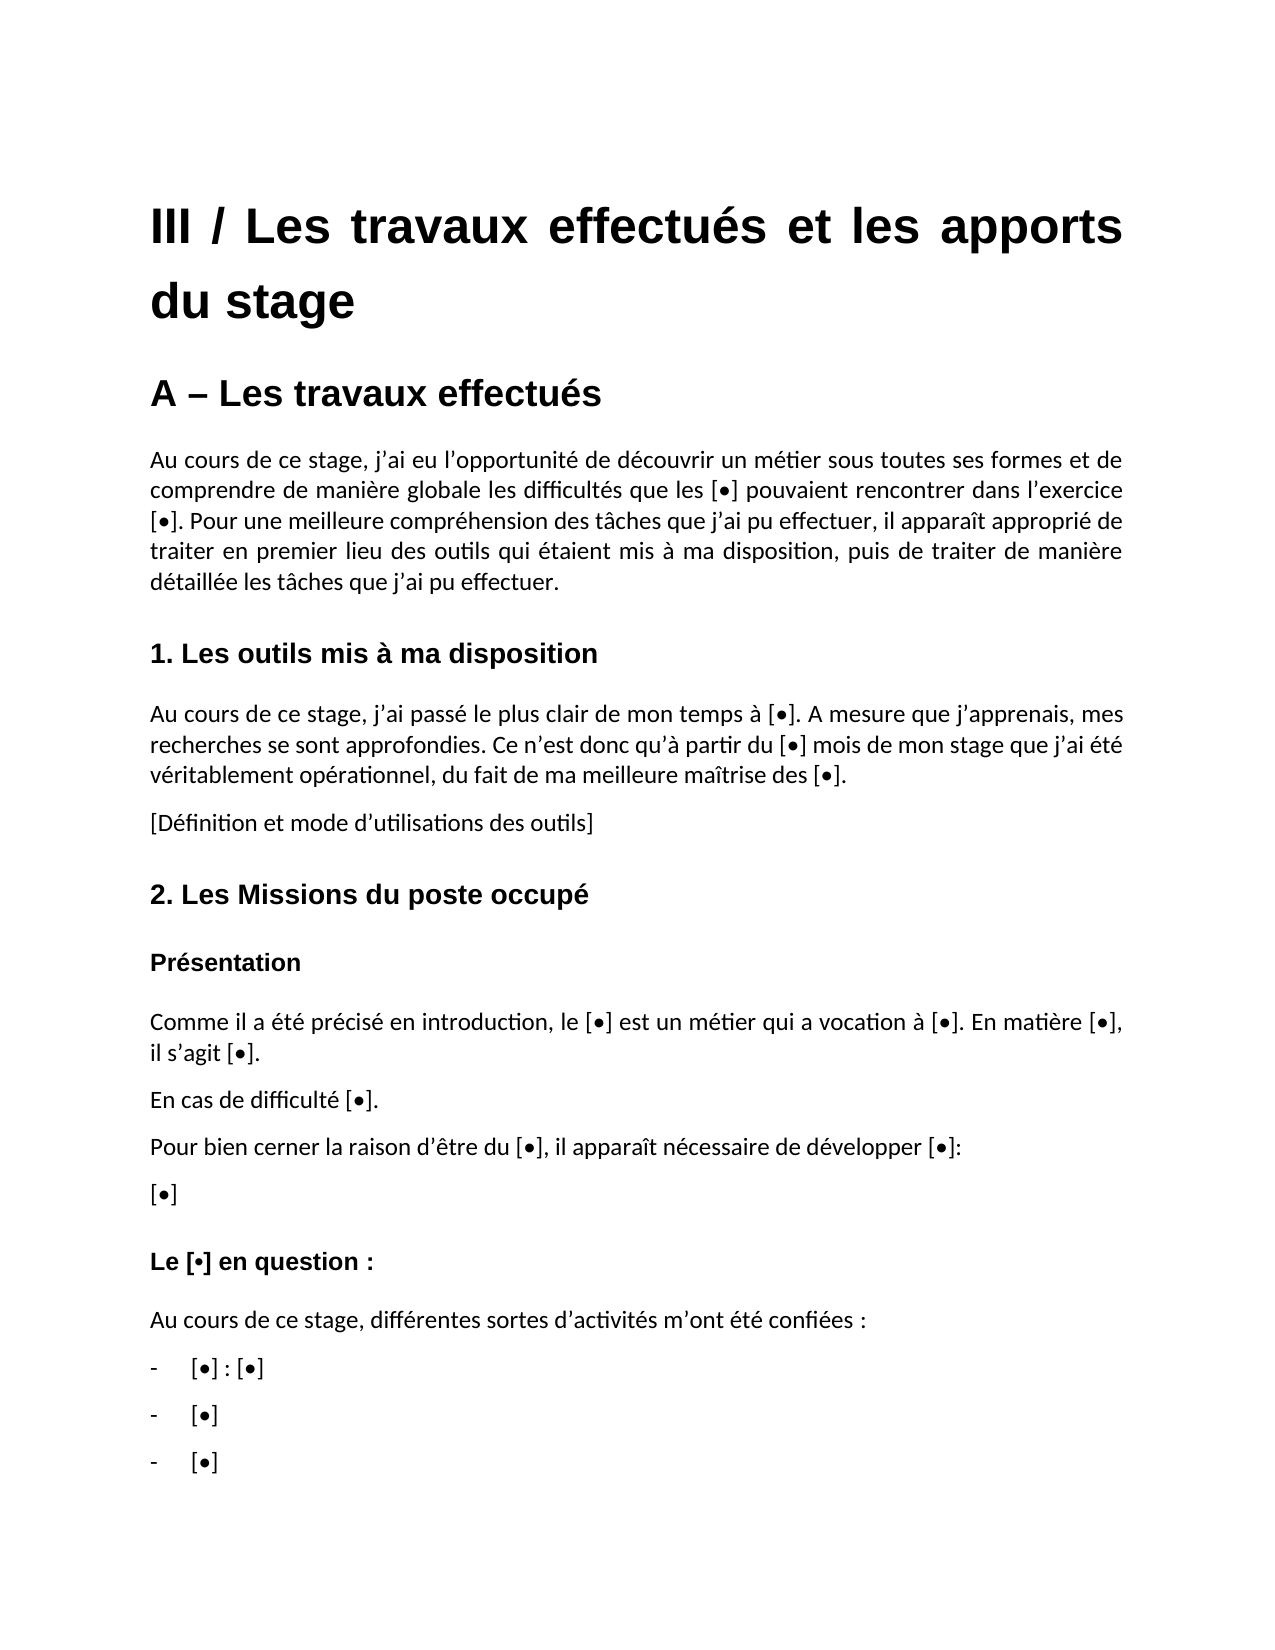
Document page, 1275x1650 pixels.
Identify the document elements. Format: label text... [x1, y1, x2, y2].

text Le [•] en question : [150, 1238, 1125, 1275]
text [•] [150, 1178, 1125, 1209]
text 2. Les Missions du poste occupé [150, 866, 1125, 910]
text - [•] [150, 1399, 1125, 1429]
text Au cours de ce stage, j’ai eu l’opportunité de découvrir un métier sous toutes ses formes et de comprendre de manière globale les difficultés que les [•] pouvaient rencontrer dans l’exercice [•]. Pour une meilleure compréhension des tâches que j’ai pu effectuer, il apparaît approprié de traiter en premier lieu des outils qui étaient mis à ma disposition, puis de traiter de manière détaillée les tâches que j’ai pu effectuer. [150, 444, 1125, 596]
text 1. Les outils mis à ma disposition [150, 626, 1125, 669]
text Au cours de ce stage, j’ai passé le plus clair de mon temps à [•]. A mesure que j’apprenais, mes recherches se sont approfondies. Ce n’est donc qu’à partir du [•] mois de mon stage que j’ai été véritablement opérationnel, du fait de ma meilleure maîtrise des [•]. [150, 698, 1125, 790]
text Comme il a été précisé en introduction, le [•] est un métier qui a vocation à [•]. En matière [•], il s’agit [•]. [150, 1006, 1125, 1067]
text [Définition et mode d’utilisations des outils] [150, 807, 1125, 837]
text Présentation [150, 939, 1125, 977]
text - [•] [150, 1446, 1125, 1477]
text Pour bien cerner la raison d’être du [•], il apparaît nécessaire de développer [•]: [150, 1131, 1125, 1162]
text En cas de difficulté [•]. [150, 1084, 1125, 1114]
text III / Les travaux effectués et les apports du stage [150, 179, 1125, 329]
text Au cours de ce stage, différentes sortes d’activités m’ont été confiées : [150, 1304, 1125, 1335]
text A – Les travaux effectués [150, 358, 1125, 414]
text - [•] : [•] [150, 1352, 1125, 1382]
